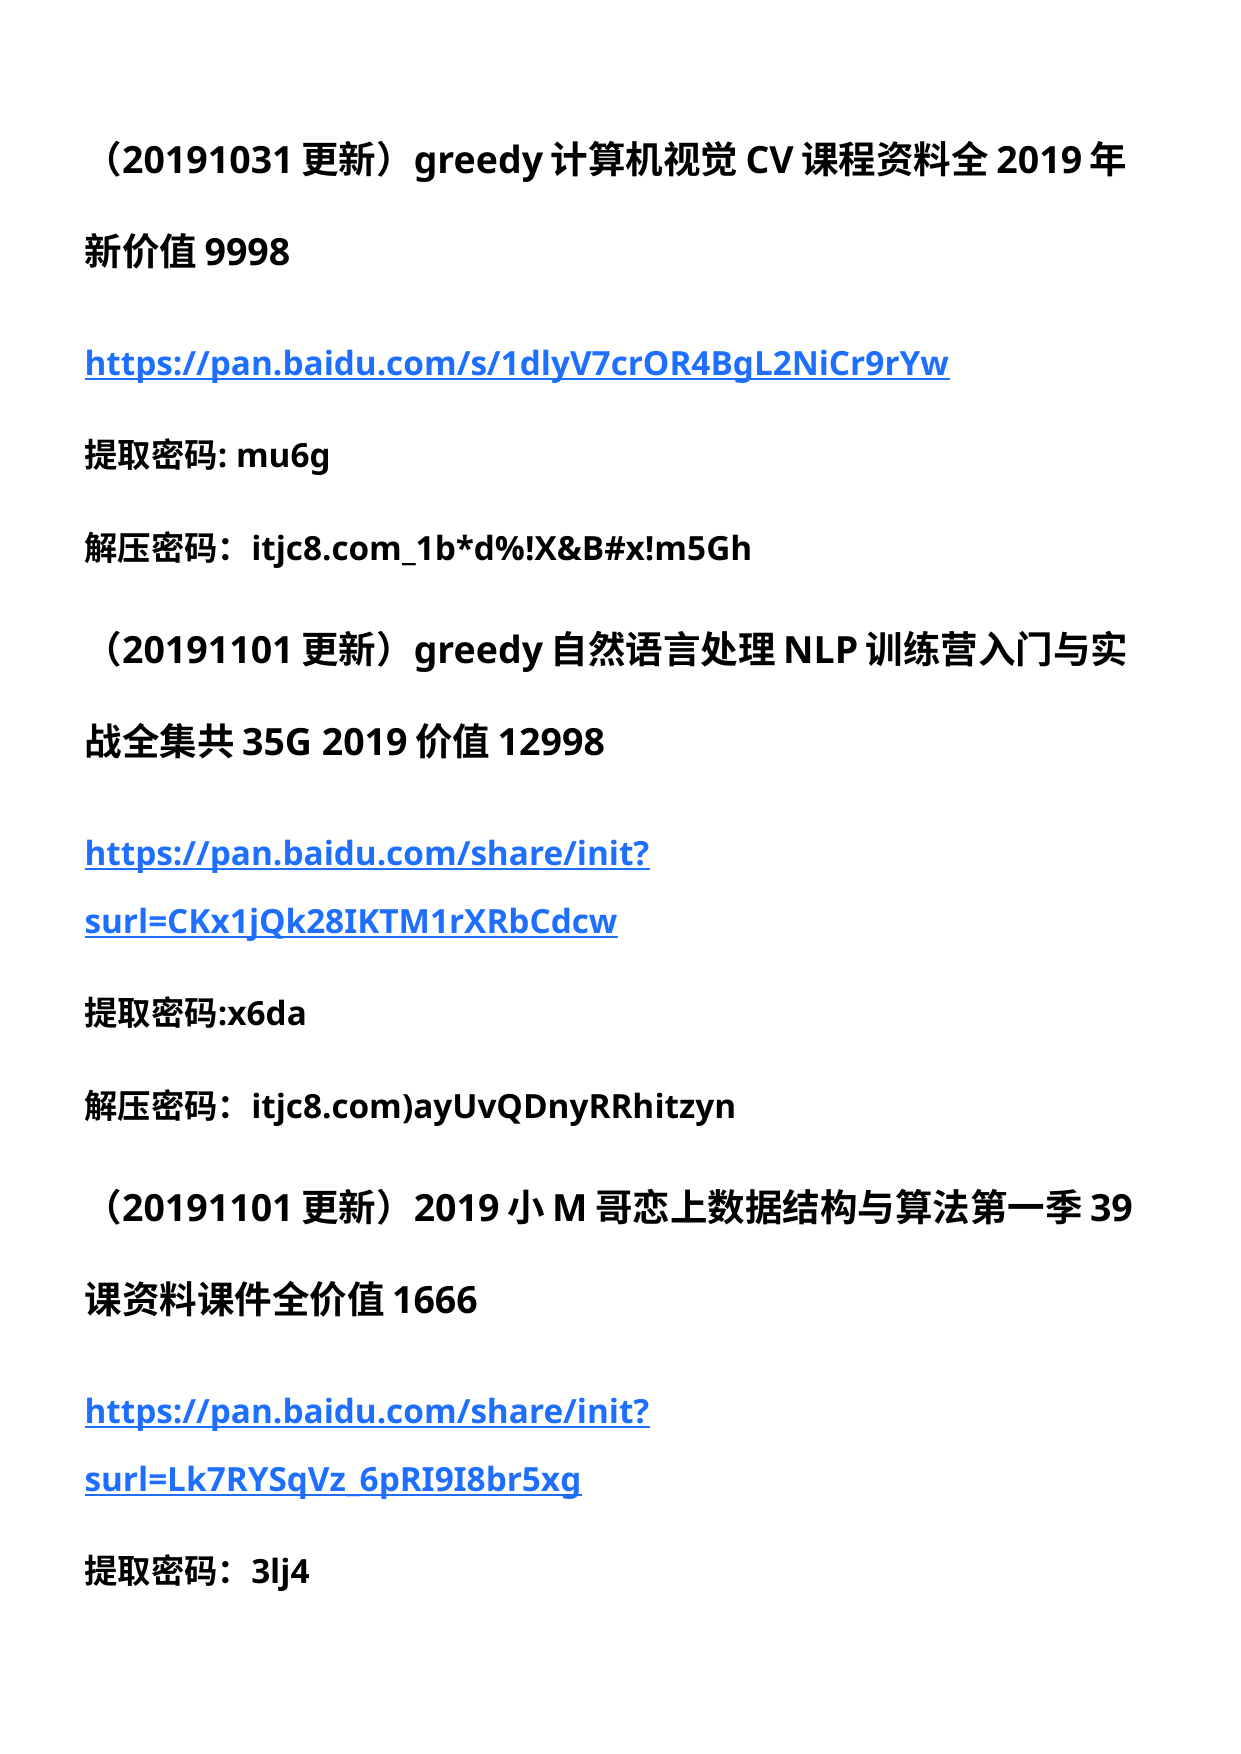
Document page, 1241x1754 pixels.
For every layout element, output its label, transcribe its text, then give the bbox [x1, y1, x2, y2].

subtitle 解压密码：itjc8.com_1b*d%!X&B#x!m5Gh [84, 522, 1146, 570]
subtitle https://pan.baidu.com/share/init?surl=CKx1jQk28IKTM1rXRbCdcw [84, 829, 1146, 943]
subtitle https://pan.baidu.com/share/init?surl=Lk7RYSqVz_6pRI9I8br5xg [84, 1388, 1146, 1501]
subtitle 提取密码：3lj4 [84, 1545, 1146, 1593]
subtitle （20191101更新）2019小M哥恋上数据结构与算法第一季39课资料课件全价值1666 [84, 1178, 1146, 1324]
subtitle （20191101更新）greedy自然语言处理NLP训练营入门与实战全集共35G 2019价值12998 [84, 619, 1146, 766]
subtitle （20191031更新）greedy计算机视觉CV课程资料全2019年新价值9998 [84, 129, 1146, 276]
subtitle 提取密码: mu6g [84, 428, 1146, 477]
subtitle https://pan.baidu.com/s/1dlyV7crOR4BgL2NiCr9rYw [84, 339, 1146, 385]
subtitle 解压密码：itjc8.com)ayUvQDnyRRhitzyn [84, 1080, 1146, 1128]
subtitle 提取密码:x6da [84, 987, 1146, 1035]
